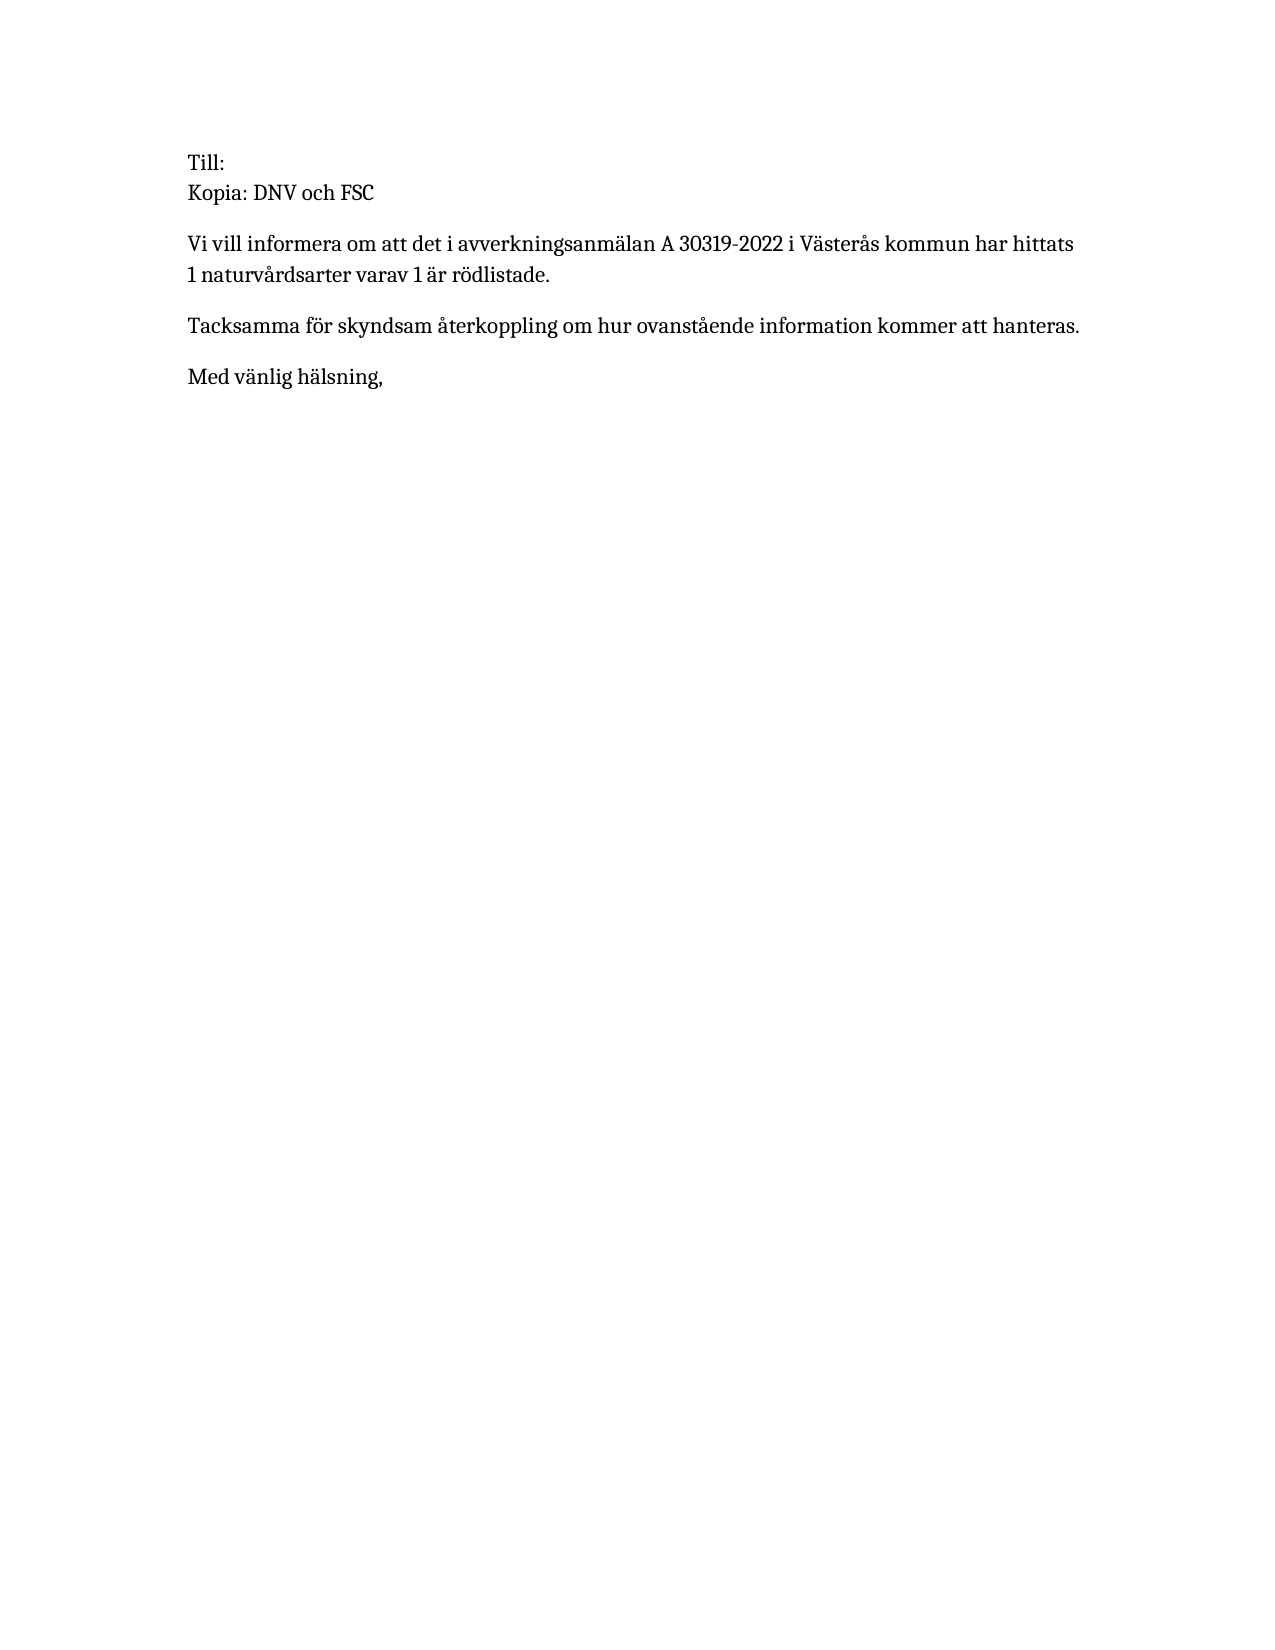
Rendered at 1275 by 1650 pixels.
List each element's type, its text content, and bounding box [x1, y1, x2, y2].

text Vi vill informera om att det i avverkningsanmälan A 30319-2022 i Västerås kommun har hittats 1 naturvårdsarter varav 1 är rödlistade. [187, 231, 1087, 288]
text Med vänlig hälsning, [187, 363, 1087, 420]
text Till: Kopia: DNV och FSC [187, 150, 1087, 207]
text Tacksamma för skyndsam återkoppling om hur ovanstående information kommer att hanteras. [187, 312, 1087, 339]
